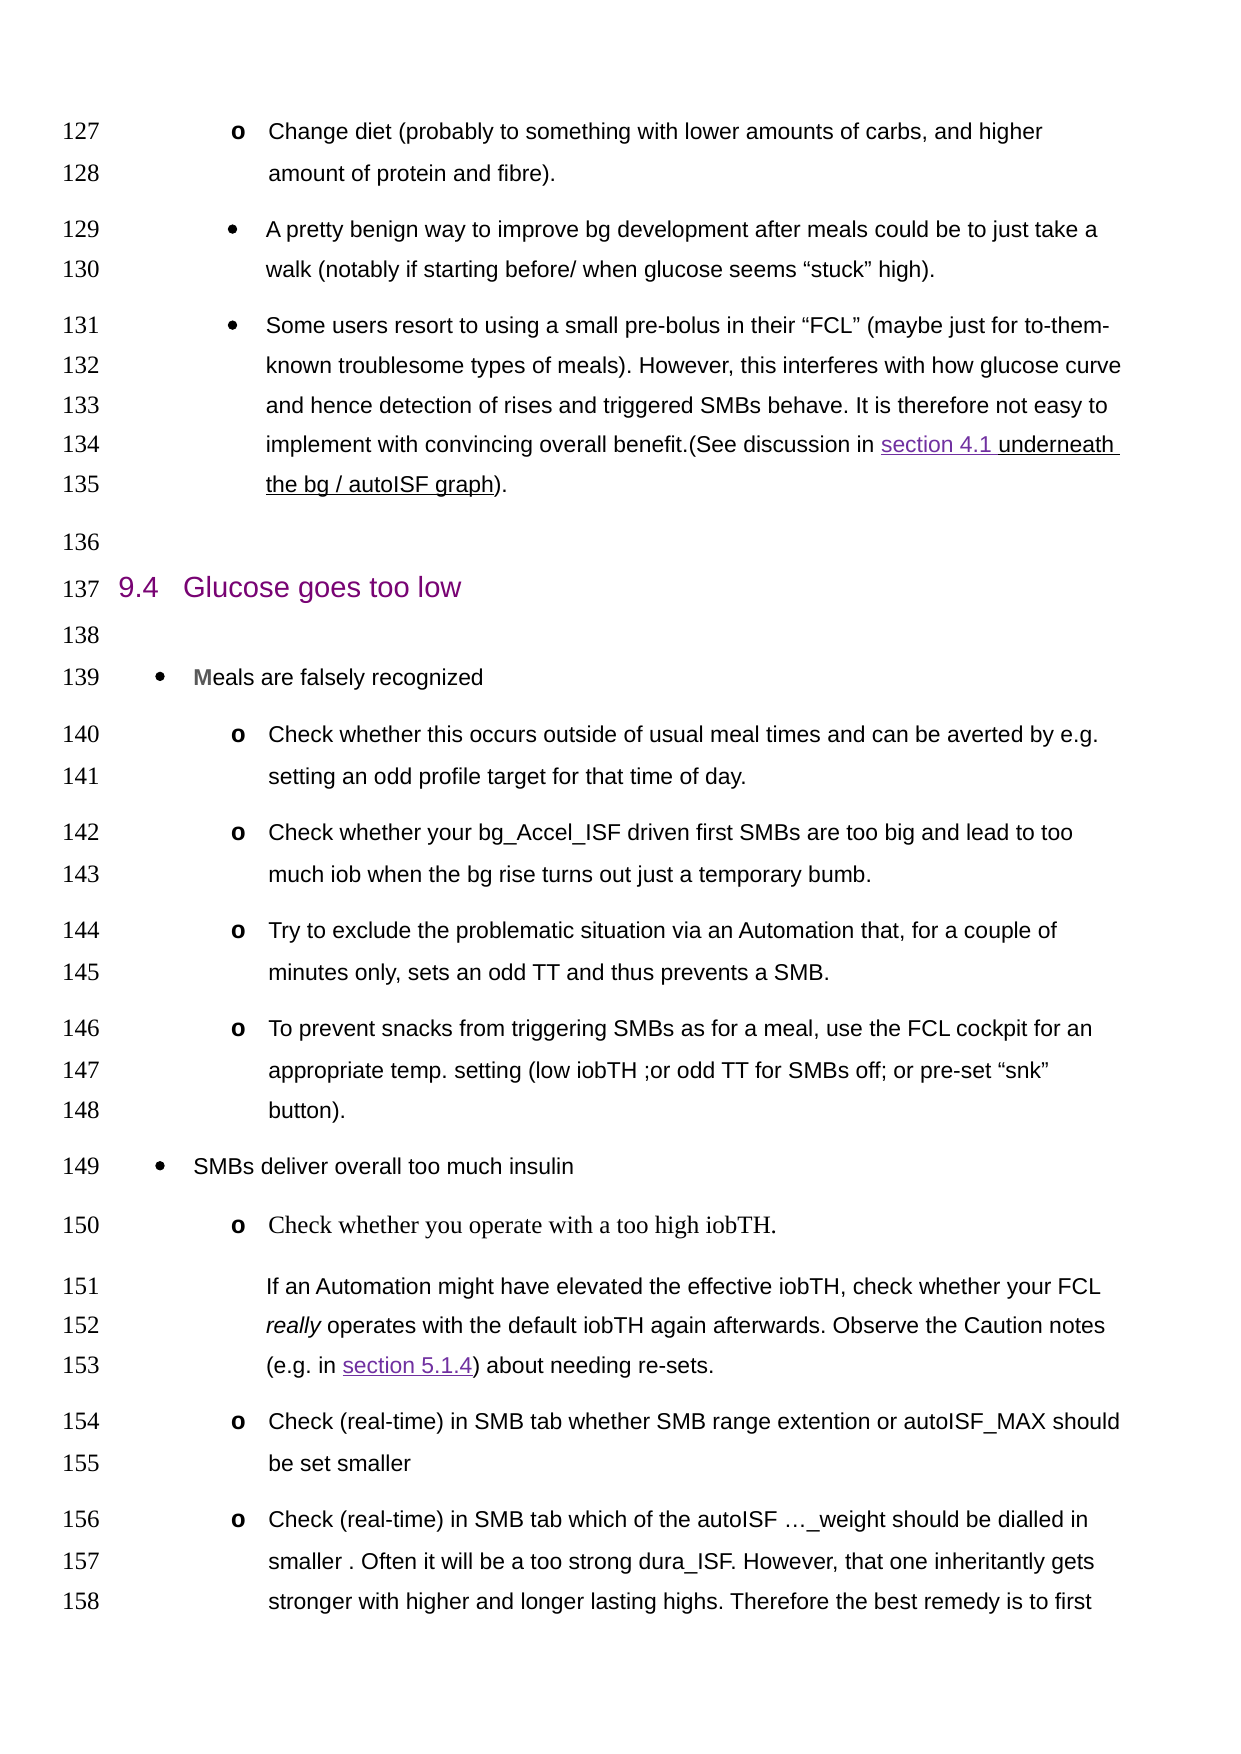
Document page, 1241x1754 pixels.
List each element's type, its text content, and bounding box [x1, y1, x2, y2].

list Check whether your bg_Accel_ISF driven first SMBs are too big and lead to too much iob when the bg rise turns out just a temporary bumb. [231, 819, 1122, 887]
list Try to exclude the problematic situation via an Automation that, for a couple of minutes only, sets an odd TT and thus prevents a SMB. [231, 917, 1122, 986]
list To prevent snacks from triggering SMBs as for a meal, use the FCL cockpit for an appropriate temp. setting (low iobTH ;or odd TT for SMBs off; or pre-set “snk” button). [231, 1015, 1122, 1123]
list Check (real-time) in SMB tab whether SMB range extention or autoISF_MAX should be set smaller [231, 1408, 1122, 1476]
list Change diet (probably to something with lower amounts of carbs, and higher amount of protein and fibre). [231, 118, 1122, 187]
list A pretty benign way to improve bg development after meals could be to just take a walk (notably if starting before/ when glucose seems “stuck” high). [228, 216, 1122, 283]
list Check whether this occurs outside of usual meal times and can be averted by e.g. setting an odd profile target for that time of day. [231, 721, 1122, 789]
list Meals are falsely recognized [156, 664, 1122, 691]
list Some users resort to using a small pre-bolus in their “FCL” (maybe just for to-them-known troublesome types of meals). However, this interferes with how glucose curve and hence detection of rises and triggered SMBs behave. It is therefore not easy to implement with convincing overall benefit.(See discussion in section 4.1 underneath the bg / autoISF graph). [228, 312, 1122, 497]
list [231, 1506, 1122, 1614]
text 9.4 Glucose goes too low [118, 570, 1122, 604]
list If an Automation might have elevated the effective iobTH, check whether your FCL really operates with the default iobTH again afterwards. Observe the Caution notes (e.g. in section 5.1.4) about needing re-sets. [266, 1273, 1122, 1378]
list Check whether you operate with a too high iobTH. [231, 1210, 1122, 1241]
list SMBs deliver overall too much insulin [156, 1153, 1122, 1180]
